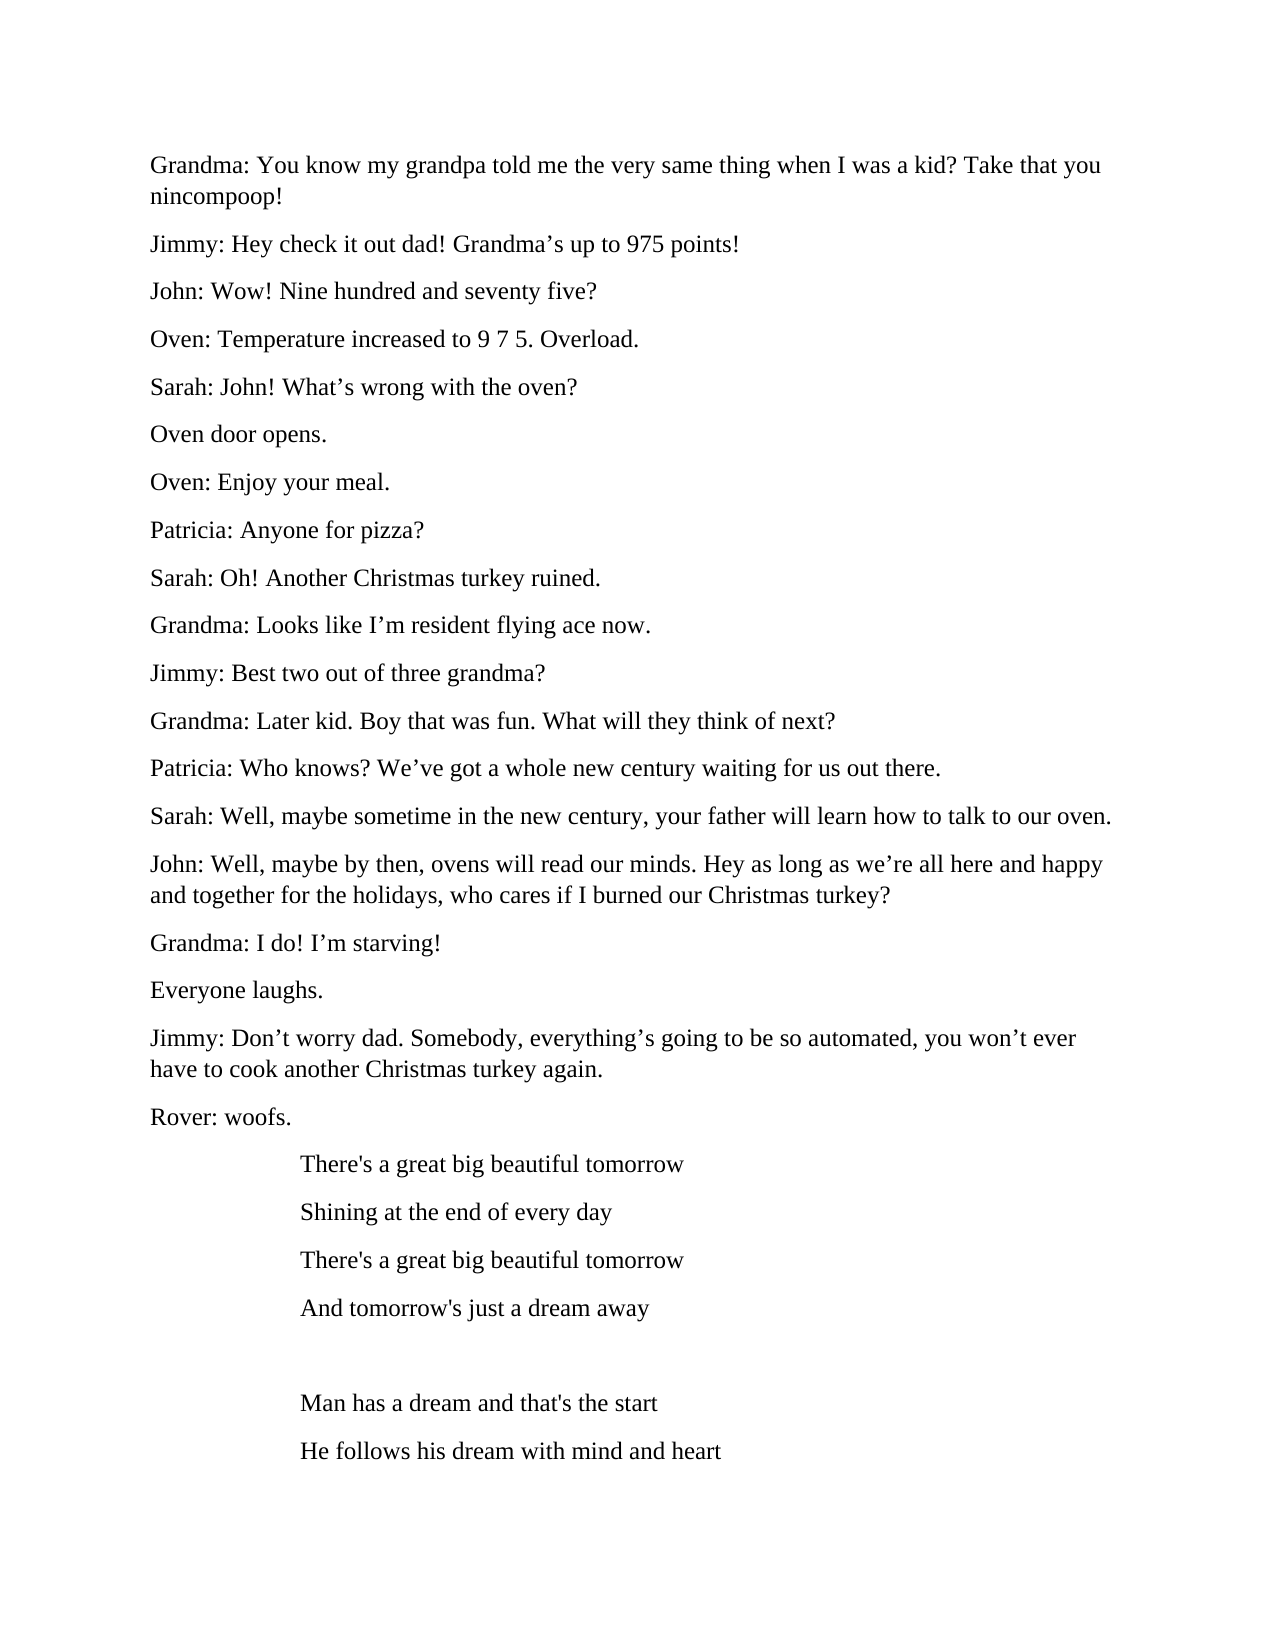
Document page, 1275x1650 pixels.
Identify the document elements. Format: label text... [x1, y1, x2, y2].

text Jimmy: Hey check it out dad! Grandma’s up to 975 points! [150, 229, 1125, 257]
text There's a great big beautiful tomorrow [300, 1245, 1125, 1274]
text Sarah: John! What’s wrong with the oven? [150, 372, 1125, 401]
text John: Well, maybe by then, ovens will read our minds. Hey as long as we’re all here and happy and together for the holidays, who cares if I burned our Christmas turkey? [150, 849, 1125, 909]
text Rover: woofs. [150, 1102, 1125, 1131]
text Grandma: I do! I’m starving! [150, 928, 1125, 956]
text Jimmy: Best two out of three grandma? [150, 658, 1125, 687]
text Grandma: You know my grandpa told me the very same thing when I was a kid? Take that you nincompoop! [150, 150, 1125, 210]
text Oven: Temperature increased to 9 7 5. Overload. [150, 324, 1125, 353]
text Grandma: Looks like I’m resident flying ace now. [150, 610, 1125, 639]
text Patricia: Anyone for pizza? [150, 515, 1125, 544]
text Man has a dream and that's the start [300, 1388, 1125, 1417]
text Sarah: Well, maybe sometime in the new century, your father will learn how to talk to our oven. [150, 801, 1125, 830]
text Oven: Enjoy your meal. [150, 467, 1125, 496]
text He follows his dream with mind and heart [300, 1436, 1125, 1464]
text Patricia: Who knows? We’ve got a whole new century waiting for us out there. [150, 753, 1125, 782]
text Shining at the end of every day [300, 1197, 1125, 1226]
text Grandma: Later kid. Boy that was fun. What will they think of next? [150, 706, 1125, 734]
text John: Wow! Nine hundred and seventy five? [150, 276, 1125, 305]
text Oven door opens. [150, 419, 1125, 448]
text Sarah: Oh! Another Christmas turkey ruined. [150, 563, 1125, 591]
text There's a great big beautiful tomorrow [300, 1149, 1125, 1178]
text Everyone laughs. [150, 975, 1125, 1004]
text Jimmy: Don’t worry dad. Somebody, everything’s going to be so automated, you won’t ever have to cook another Christmas turkey again. [150, 1023, 1125, 1083]
text And tomorrow's just a dream away [300, 1293, 1125, 1321]
